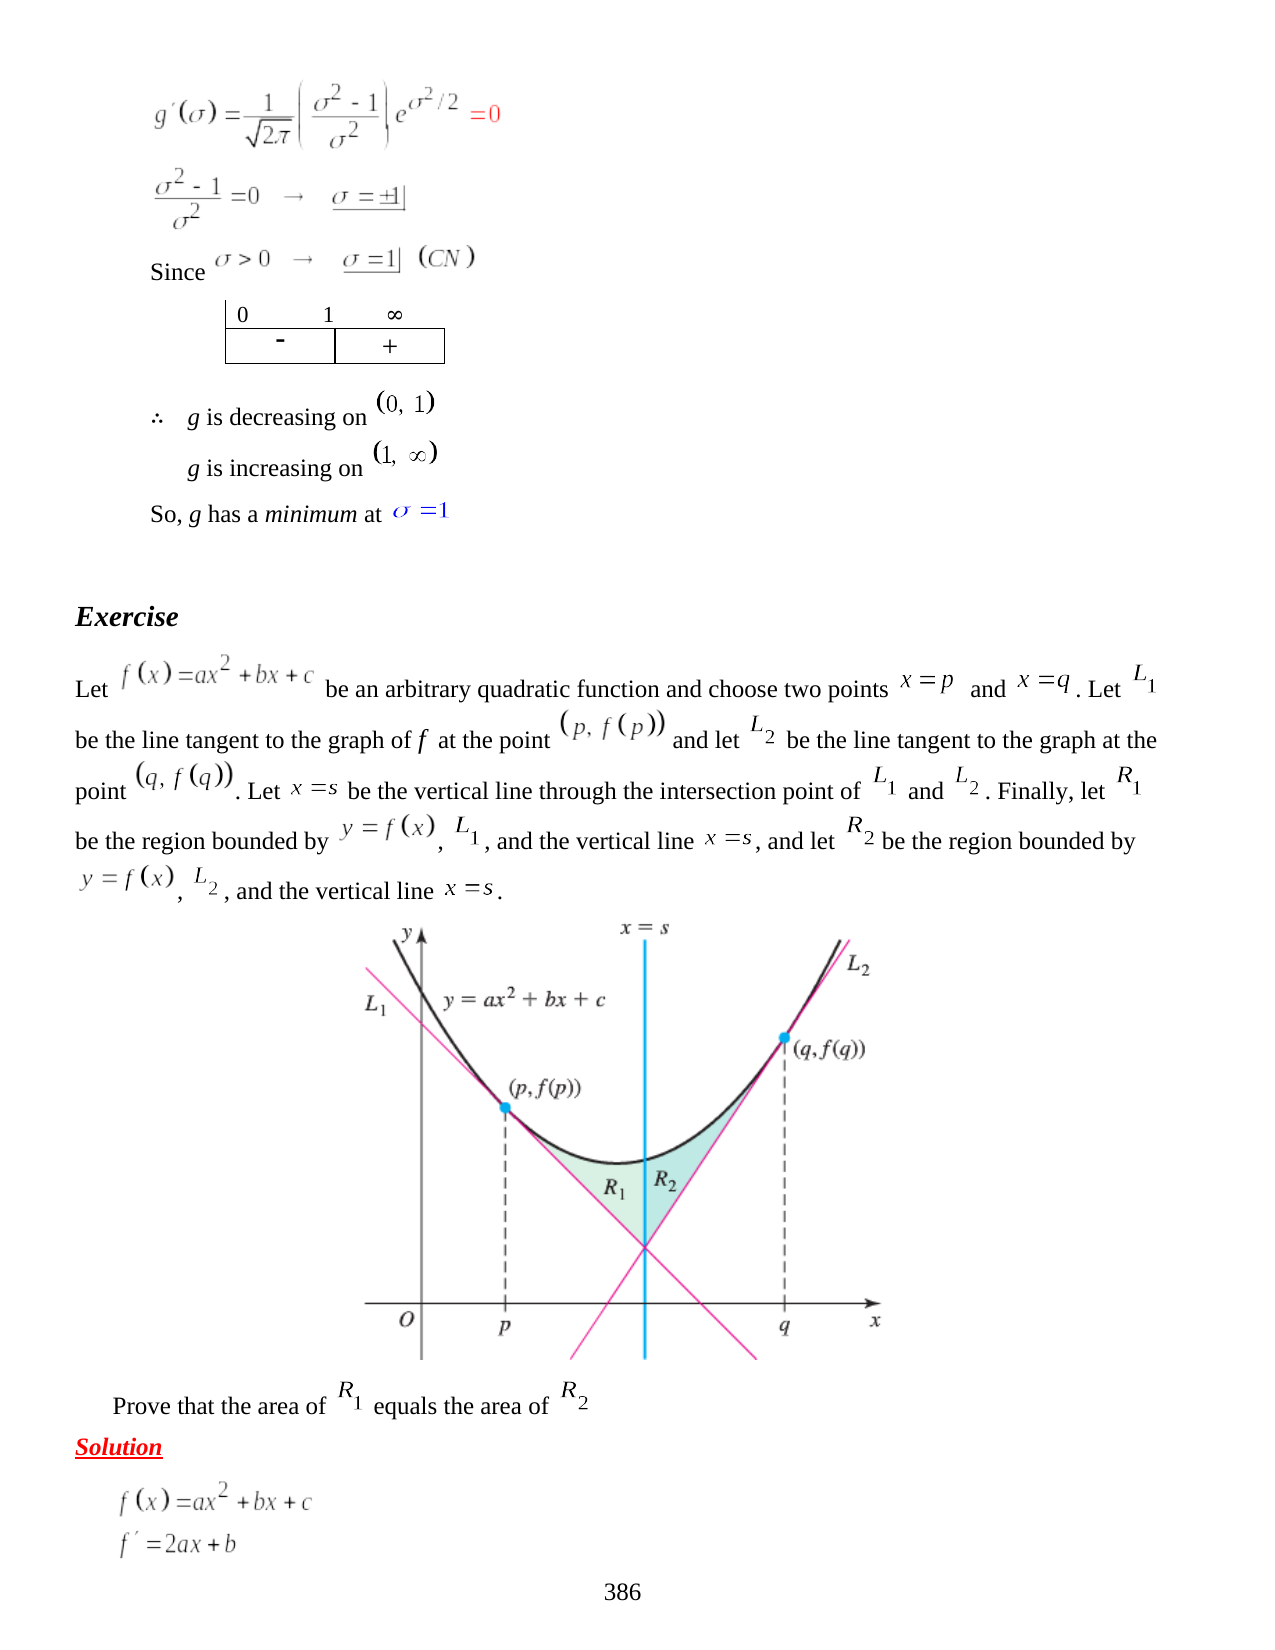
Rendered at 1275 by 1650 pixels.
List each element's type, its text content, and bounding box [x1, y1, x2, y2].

text So, g has a minimum at [150, 496, 1170, 528]
text Solution [75, 1432, 1170, 1461]
text Exercise [75, 599, 1170, 632]
text Prove that the area of equals the area of [112, 1374, 1170, 1420]
text Let be an arbitrary quadratic function and choose two points and . Let be the line tangent to the graph of f at the point and let be the line tangent to the graph at the point . Let be the vertical line through the intersection point of and . Finally, let be the region bounded by , , and the vertical line , and let be the region bounded by , , and the vertical line . [75, 649, 1170, 905]
picture [355, 909, 890, 1360]
list ∴ g is decreasing on [150, 385, 1170, 431]
table_header 0 1 ∞ [226, 300, 444, 328]
table_cell [226, 329, 334, 362]
list Since [150, 240, 1170, 286]
table_cell + [336, 329, 444, 362]
list g is increasing on [187, 436, 1170, 482]
